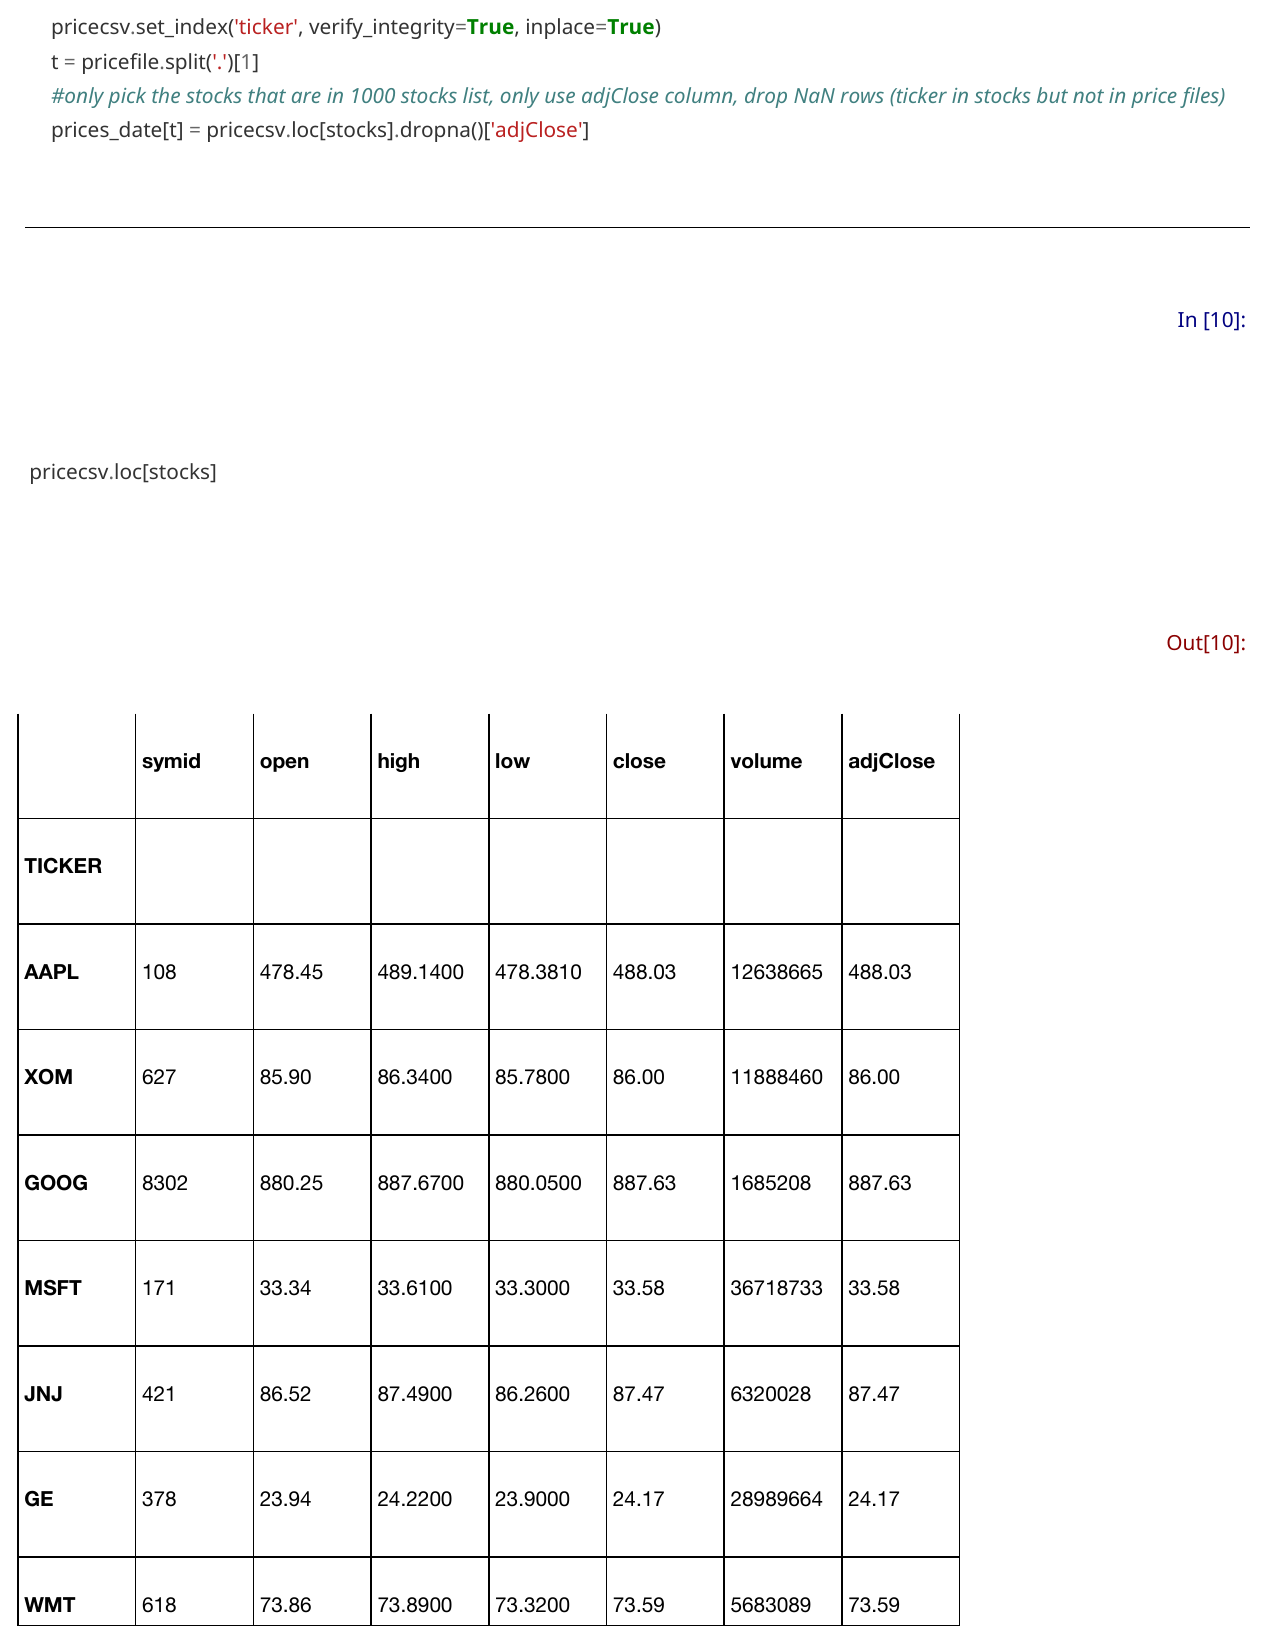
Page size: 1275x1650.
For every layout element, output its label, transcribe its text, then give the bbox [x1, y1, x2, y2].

table_cell 24.17 [607, 1452, 723, 1556]
table_header open [254, 714, 370, 817]
table_cell 86.52 [254, 1347, 370, 1451]
table_cell 6320028 [725, 1347, 841, 1451]
table_cell 1685208 [725, 1136, 841, 1239]
table_cell 86.00 [607, 1030, 723, 1134]
table_cell [725, 819, 841, 923]
table_cell 36718733 [725, 1241, 841, 1345]
table_cell 87.47 [607, 1347, 723, 1451]
table_cell 488.03 [843, 925, 959, 1028]
table_cell 86.00 [843, 1030, 959, 1134]
table_cell 87.47 [843, 1347, 959, 1451]
table_cell 85.90 [254, 1030, 370, 1134]
table_cell 33.34 [254, 1241, 370, 1345]
table_cell 11888460 [725, 1030, 841, 1134]
table_cell [136, 819, 253, 923]
table_cell TICKER [19, 819, 135, 923]
table_cell GE [19, 1452, 135, 1556]
table_header [19, 714, 135, 817]
table_cell GOOG [19, 1136, 135, 1239]
table_cell [254, 819, 370, 923]
table_cell 5683089 [725, 1558, 841, 1624]
table_cell 23.9000 [490, 1452, 606, 1556]
table_cell XOM [19, 1030, 135, 1134]
table_cell 33.58 [607, 1241, 723, 1345]
table_cell 171 [136, 1241, 253, 1345]
table_header symid [136, 714, 253, 817]
table_cell 73.59 [607, 1558, 723, 1624]
table_header volume [725, 714, 841, 817]
table_cell 887.63 [607, 1136, 723, 1239]
text Out[10]: [29, 628, 1246, 657]
table_cell 489.1400 [372, 925, 488, 1028]
table_cell 73.59 [843, 1558, 959, 1624]
text In [10]: [29, 306, 1246, 334]
table_cell 33.58 [843, 1241, 959, 1345]
table_cell [843, 819, 959, 923]
table_cell 86.2600 [490, 1347, 606, 1451]
table_cell MSFT [19, 1241, 135, 1345]
table_cell 23.94 [254, 1452, 370, 1556]
table_cell 880.25 [254, 1136, 370, 1239]
table_cell 86.3400 [372, 1030, 488, 1134]
table_cell [607, 819, 723, 923]
table_cell 887.6700 [372, 1136, 488, 1239]
text pricecsv.loc[stocks] [29, 457, 1246, 514]
table_cell 478.45 [254, 925, 370, 1028]
table_cell 8302 [136, 1136, 253, 1239]
table_cell 421 [136, 1347, 253, 1451]
table_cell 488.03 [607, 925, 723, 1028]
table_cell 618 [136, 1558, 253, 1624]
table_cell 24.2200 [372, 1452, 488, 1556]
table_cell 378 [136, 1452, 253, 1556]
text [29, 12, 1246, 173]
table_header low [490, 714, 606, 817]
table_cell 33.6100 [372, 1241, 488, 1345]
table_cell [490, 819, 606, 923]
table_cell 12638665 [725, 925, 841, 1028]
table_cell 87.4900 [372, 1347, 488, 1451]
table_cell 627 [136, 1030, 253, 1134]
table_header close [607, 714, 723, 817]
table_cell 24.17 [843, 1452, 959, 1556]
table_cell 880.0500 [490, 1136, 606, 1239]
table_cell WMT [19, 1558, 135, 1624]
table_cell 887.63 [843, 1136, 959, 1239]
table_header high [372, 714, 488, 817]
table_cell [372, 819, 488, 923]
table_cell 28989664 [725, 1452, 841, 1556]
table_cell JNJ [19, 1347, 135, 1451]
table_cell 73.86 [254, 1558, 370, 1624]
table_cell 108 [136, 925, 253, 1028]
table_cell 478.3810 [490, 925, 606, 1028]
table_cell 73.3200 [490, 1558, 606, 1624]
table_cell 85.7800 [490, 1030, 606, 1134]
table_cell 73.8900 [372, 1558, 488, 1624]
table_header adjClose [843, 714, 959, 817]
table_cell 33.3000 [490, 1241, 606, 1345]
table_cell AAPL [19, 925, 135, 1028]
